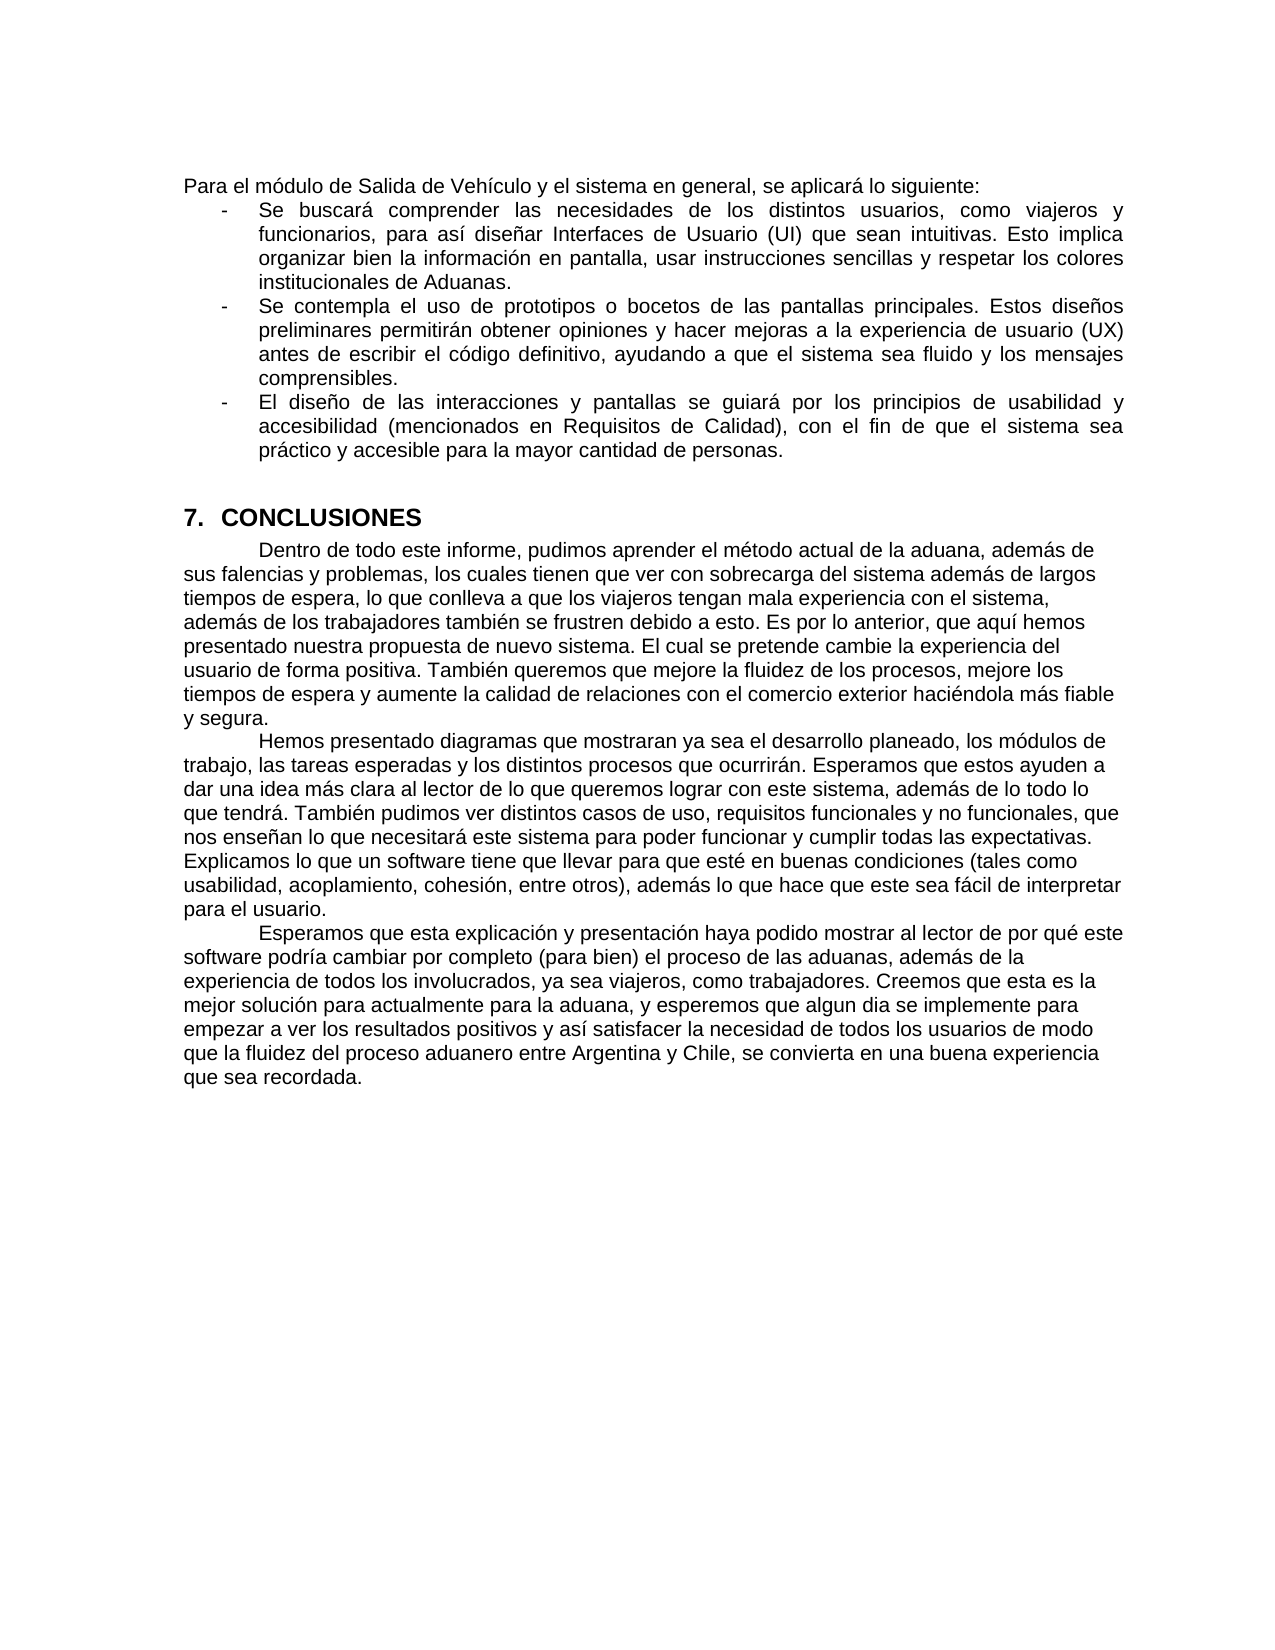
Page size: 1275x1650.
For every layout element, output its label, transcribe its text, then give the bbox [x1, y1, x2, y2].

text Para el módulo de Salida de Vehículo y el sistema en general, se aplicará lo siguiente: [183, 174, 1125, 198]
list El diseño de las interacciones y pantallas se guiará por los principios de usabilidad y accesibilidad (mencionados en Requisitos de Calidad), con el fin de que el sistema sea práctico y accesible para la mayor cantidad de personas. [221, 389, 1125, 461]
text Esperamos que esta explicación y presentación haya podido mostrar al lector de por qué este software podría cambiar por completo (para bien) el proceso de las aduanas, además de la experiencia de todos los involucrados, ya sea viajeros, como trabajadores. Creemos que esta es la mejor solución para actualmente para la aduana, y esperemos que algun dia se implemente para empezar a ver los resultados positivos y así satisfacer la necesidad de todos los usuarios de modo que la fluidez del proceso aduanero entre Argentina y Chile, se convierta en una buena experiencia que sea recordada. [183, 921, 1125, 1089]
text Hemos presentado diagramas que mostraran ya sea el desarrollo planeado, los módulos de trabajo, las tareas esperadas y los distintos procesos que ocurrirán. Esperamos que estos ayuden a dar una idea más clara al lector de lo que queremos lograr con este sistema, además de lo todo lo que tendrá. También pudimos ver distintos casos de uso, requisitos funcionales y no funcionales, que nos enseñan lo que necesitará este sistema para poder funcionar y cumplir todas las expectativas. Explicamos lo que un software tiene que llevar para que esté en buenas condiciones (tales como usabilidad, acoplamiento, cohesión, entre otros), además lo que hace que este sea fácil de interpretar para el usuario. [183, 729, 1125, 921]
text Dentro de todo este informe, pudimos aprender el método actual de la aduana, además de sus falencias y problemas, los cuales tienen que ver con sobrecarga del sistema además de largos tiempos de espera, lo que conlleva a que los viajeros tengan mala experiencia con el sistema, además de los trabajadores también se frustren debido a esto. Es por lo anterior, que aquí hemos presentado nuestra propuesta de nuevo sistema. El cual se pretende cambie la experiencia del usuario de forma positiva. También queremos que mejore la fluidez de los procesos, mejore los tiempos de espera y aumente la calidad de relaciones con el comercio exterior haciéndola más fiable y segura. [183, 538, 1125, 729]
list Se buscará comprender las necesidades de los distintos usuarios, como viajeros y funcionarios, para así diseñar Interfaces de Usuario (UI) que sean intuitivas. Esto implica organizar bien la información en pantalla, usar instrucciones sencillas y respetar los colores institucionales de Aduanas. [221, 198, 1125, 294]
list Se contempla el uso de prototipos o bocetos de las pantallas principales. Estos diseños preliminares permitirán obtener opiniones y hacer mejoras a la experiencia de usuario (UX) antes de escribir el código definitivo, ayudando a que el sistema sea fluido y los mensajes comprensibles. [221, 294, 1125, 389]
subtitle CONCLUSIONES [183, 503, 1125, 531]
